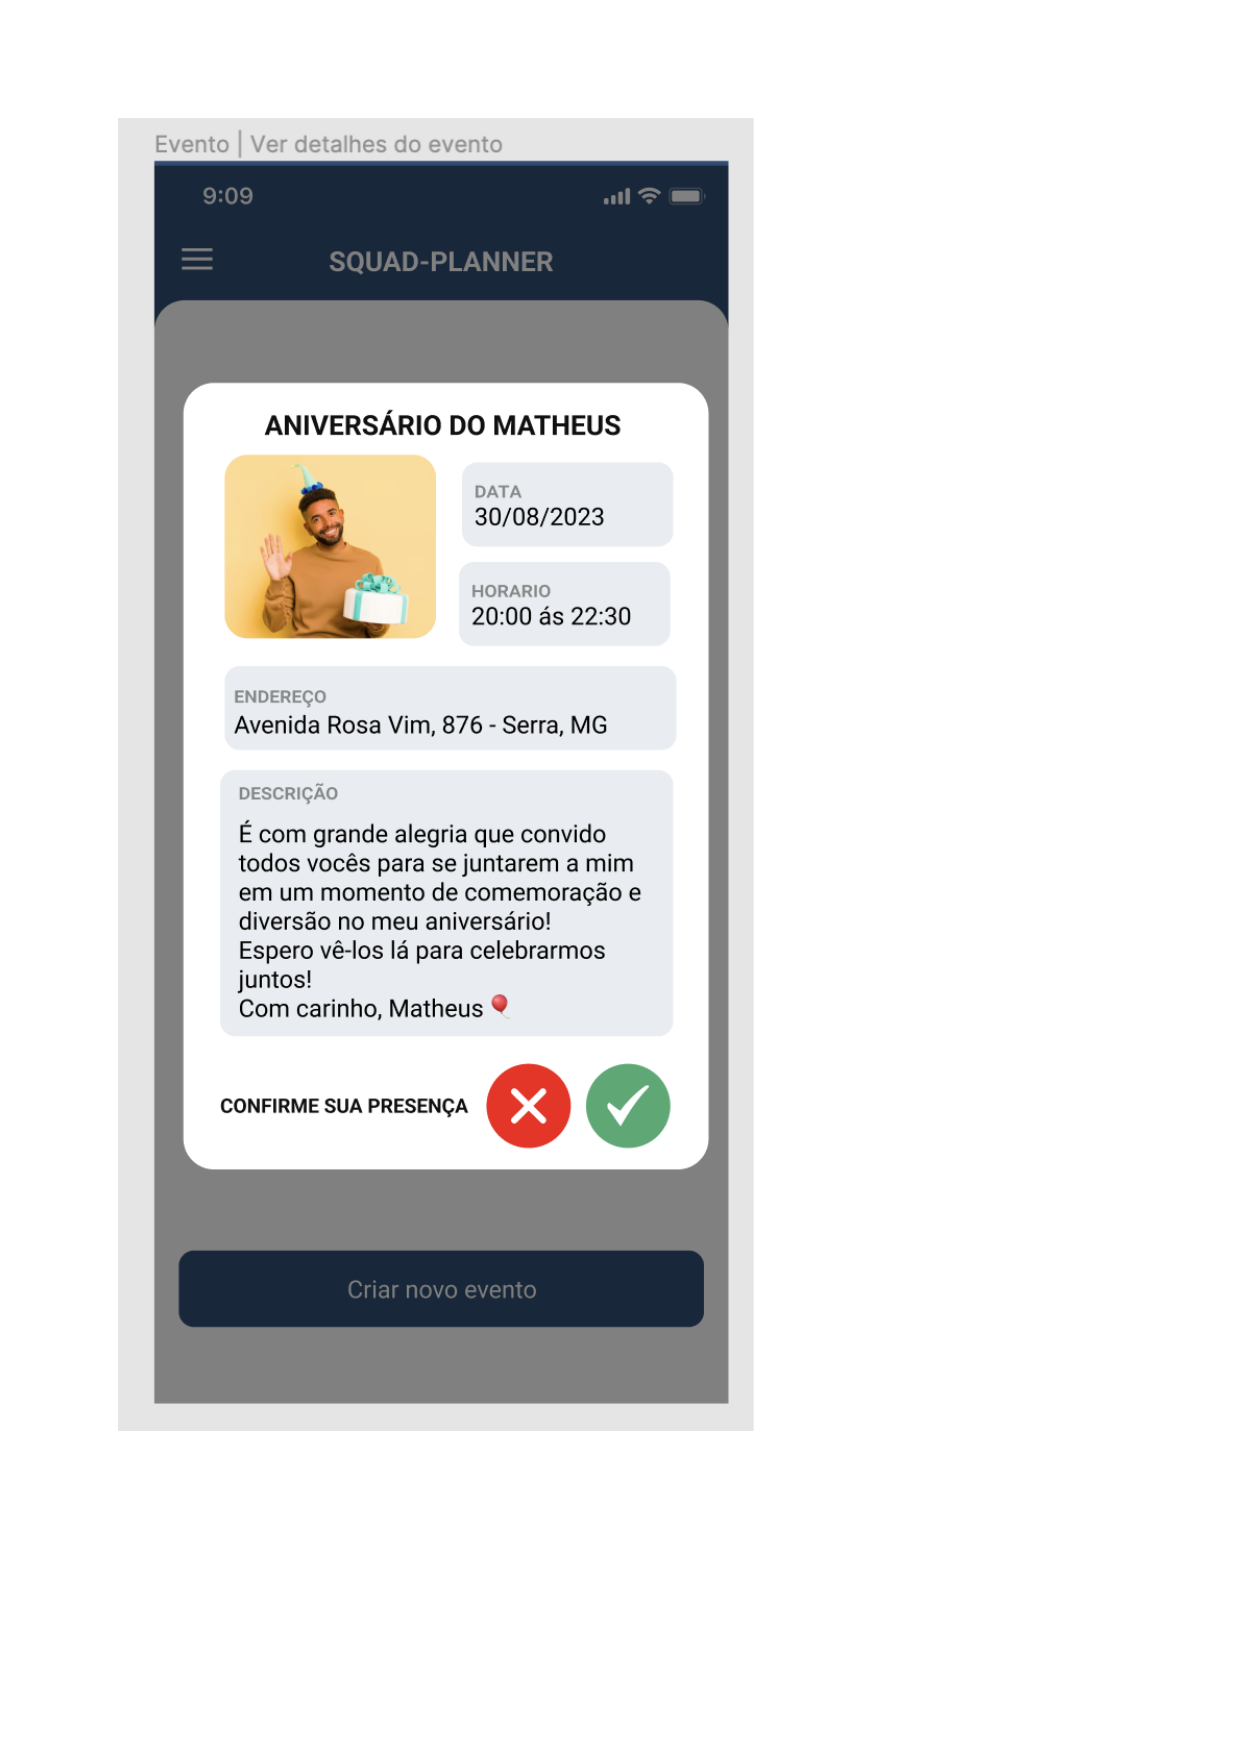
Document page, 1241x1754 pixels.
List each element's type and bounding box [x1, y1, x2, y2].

picture [118, 118, 754, 1431]
